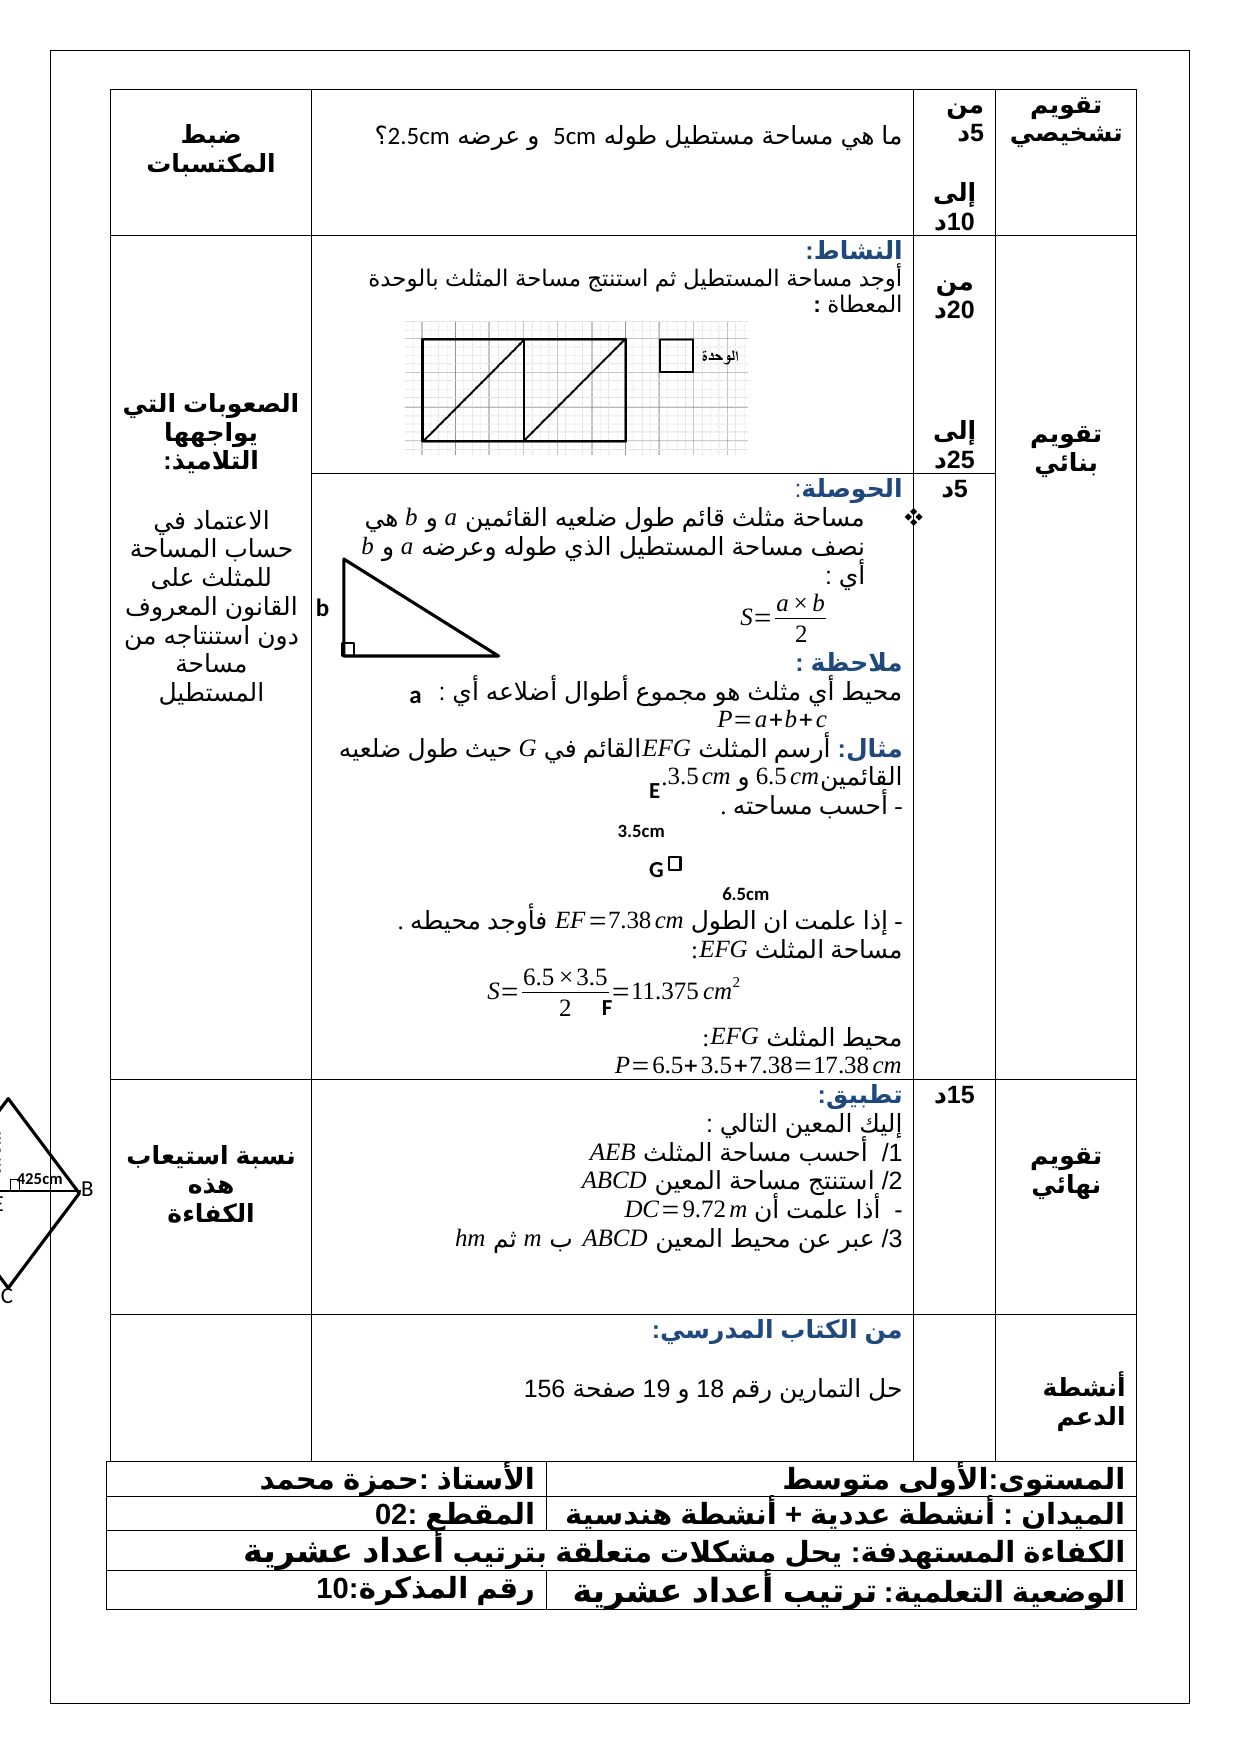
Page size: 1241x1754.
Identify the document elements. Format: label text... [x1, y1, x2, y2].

table_cell ضبط المكتسبات [111, 90, 311, 235]
table_cell نسبة استيعاب هذه الكفاءة [111, 1080, 311, 1313]
table_cell 5د [914, 474, 995, 1079]
table_cell الحوصلة: مساحة مثلث قائم طول ضلعيه القائمين و هي نصف مساحة المستطيل الذي طوله وعرضه و أي : ملاحظة : محيط أي مثلث هو مجموع أطوال أضلاعه أي : مثال: أرسم المثلث القائم في حيث طول ضلعيه القائمين و . - أحسب مساحته . - إذا علمت ان الطول فأوجد محيطه . مساحة المثلث : محيط المثلث : [312, 474, 913, 1079]
table_cell الميدان : أنشطة عددية + أنشطة هندسية [547, 1497, 1136, 1530]
table_cell الوضعية التعلمية: ترتيب أعداد عشرية [547, 1571, 1136, 1609]
table_cell المستوى:الأولى متوسط [547, 1462, 1136, 1496]
table_cell الكفاءة المستهدفة: يحل مشكلات متعلقة بترتيب أعداد عشرية [107, 1531, 1136, 1570]
table_cell [914, 1315, 995, 1461]
table_cell أنشطة الدعم [996, 1315, 1136, 1461]
table_cell تقويم نهائي [996, 1080, 1136, 1313]
table_cell الصعوبات التي يواجهها التلاميذ: الاعتماد في حساب المساحة للمثلث على القانون المعروف دون استنتاجه من مساحة المستطيل [111, 236, 311, 1079]
table_cell تقويم تشخيصي [996, 90, 1136, 235]
table_cell من الكتاب المدرسي: حل التمارين رقم 18 و 19 صفحة 156 [312, 1315, 913, 1461]
table_cell [111, 1315, 311, 1461]
table_cell النشاط: أوجد مساحة المستطيل ثم استنتج مساحة المثلث بالوحدة المعطاة : [312, 236, 913, 473]
table_cell المقطع :02 [107, 1497, 546, 1530]
table_cell تطبيق: إليك المعين التالي : 1/ أحسب مساحة المثلث 2/ استنتج مساحة المعين - أذا علمت أن 3/ عبر عن محيط المعين ب ثم [312, 1080, 913, 1313]
table_cell 15د [914, 1080, 995, 1313]
table_cell الأستاذ :حمزة محمد [107, 1462, 546, 1496]
table_cell رقم المذكرة:10 [107, 1571, 546, 1609]
table_cell تقويم بنائي [996, 236, 1136, 1079]
table_cell ما هي مساحة مستطيل طوله 5cm و عرضه 2.5cm؟ [312, 90, 913, 235]
table_cell من5د إلى10د [914, 90, 995, 235]
table_cell من20د إلى25د [914, 236, 995, 473]
